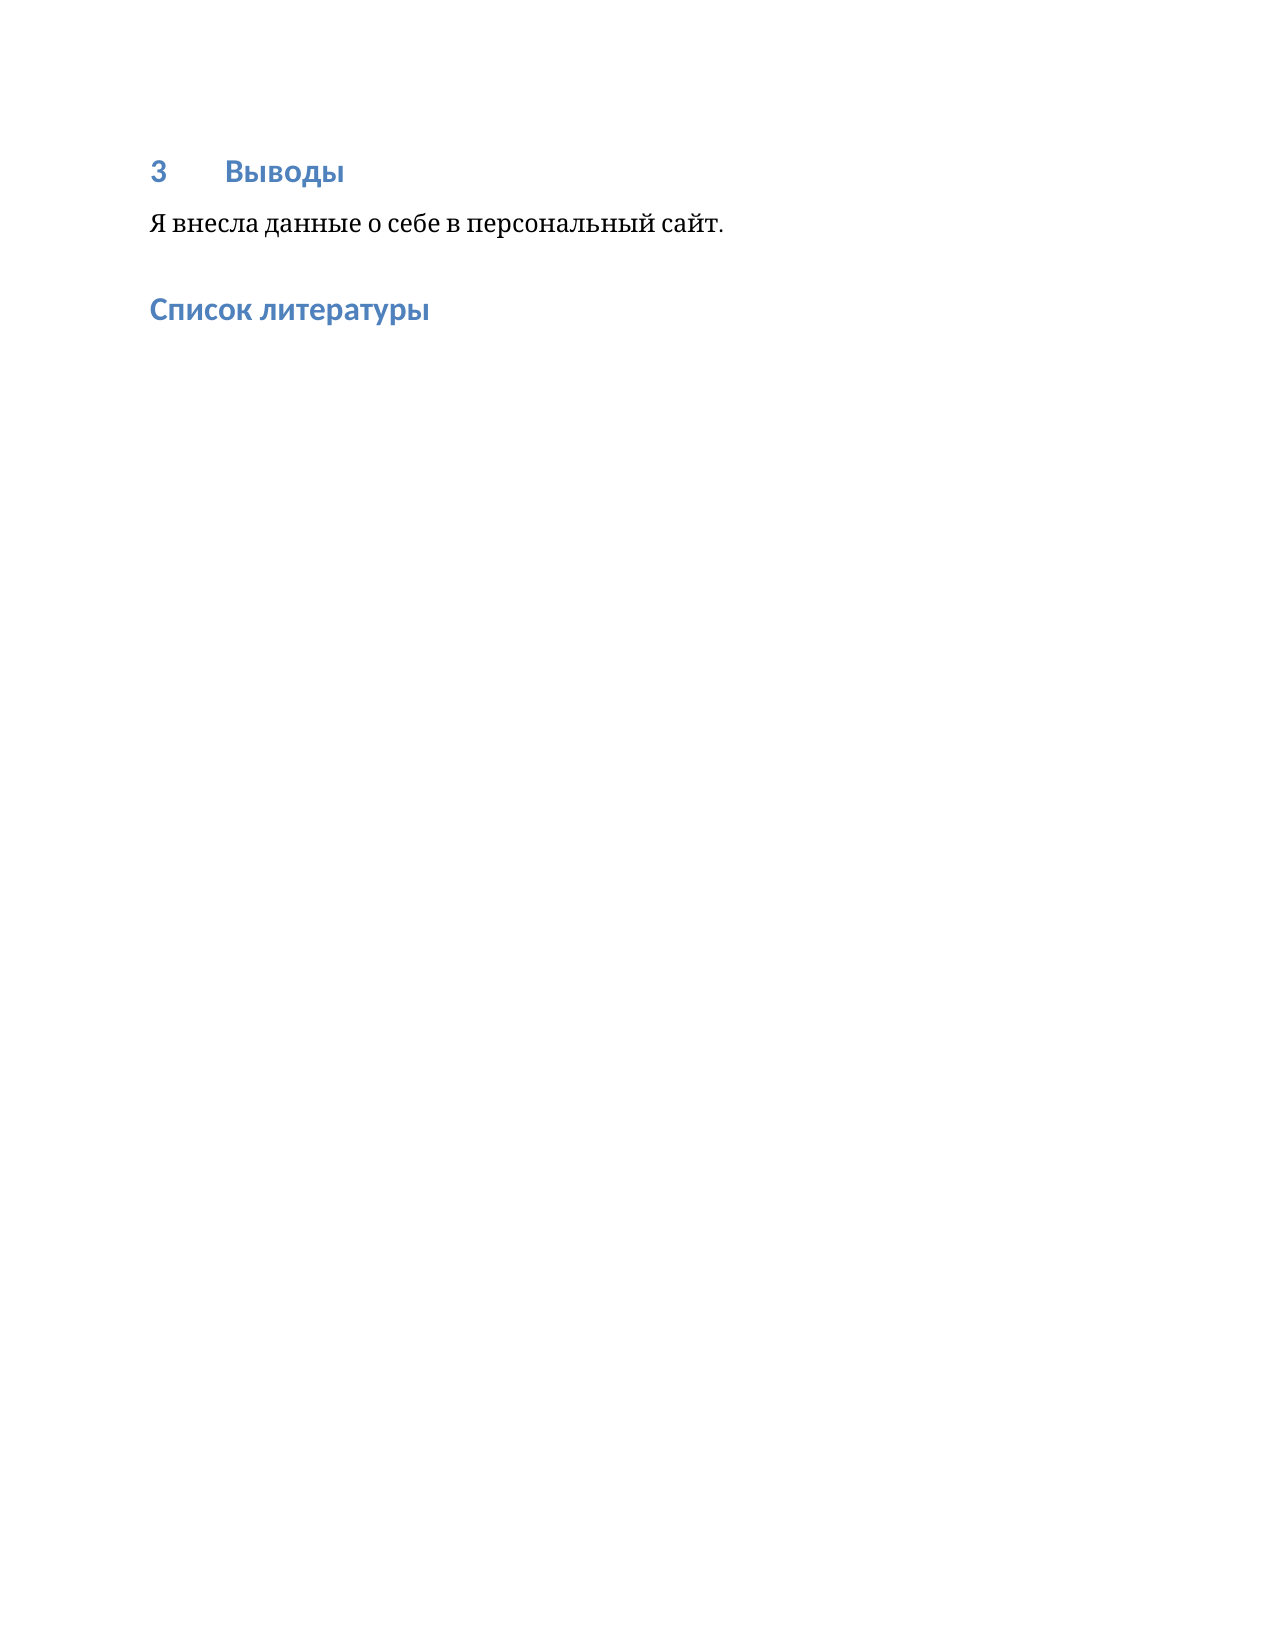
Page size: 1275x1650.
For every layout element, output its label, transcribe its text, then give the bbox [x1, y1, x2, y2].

subtitle Список литературы [150, 288, 1125, 329]
text Я внесла данные о себе в персональный сайт. [150, 209, 1125, 238]
subtitle 3 Выводы [150, 150, 1125, 191]
